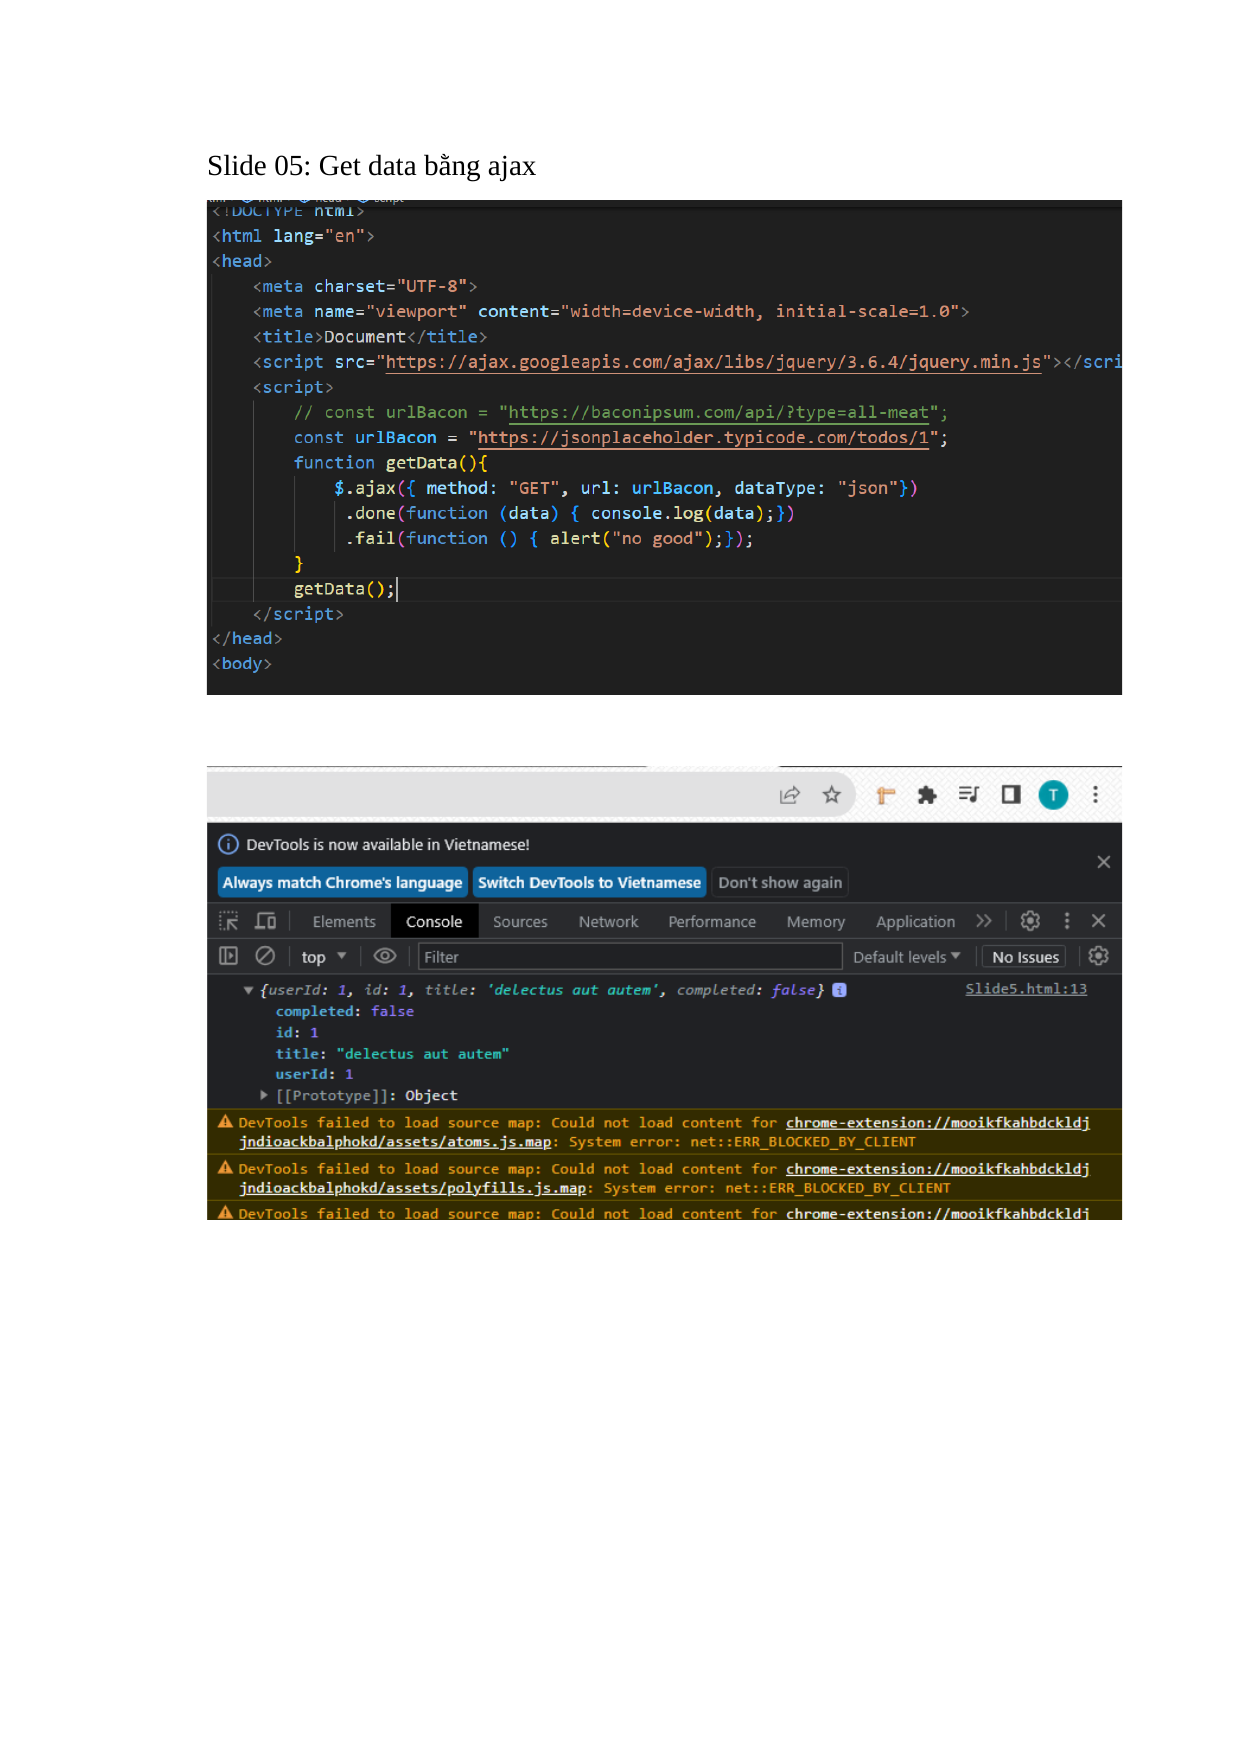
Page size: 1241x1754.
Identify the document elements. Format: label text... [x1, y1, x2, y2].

text Slide 05: Get data bằng ajax [207, 148, 1122, 181]
picture [206, 200, 1123, 695]
picture [206, 766, 1123, 1220]
